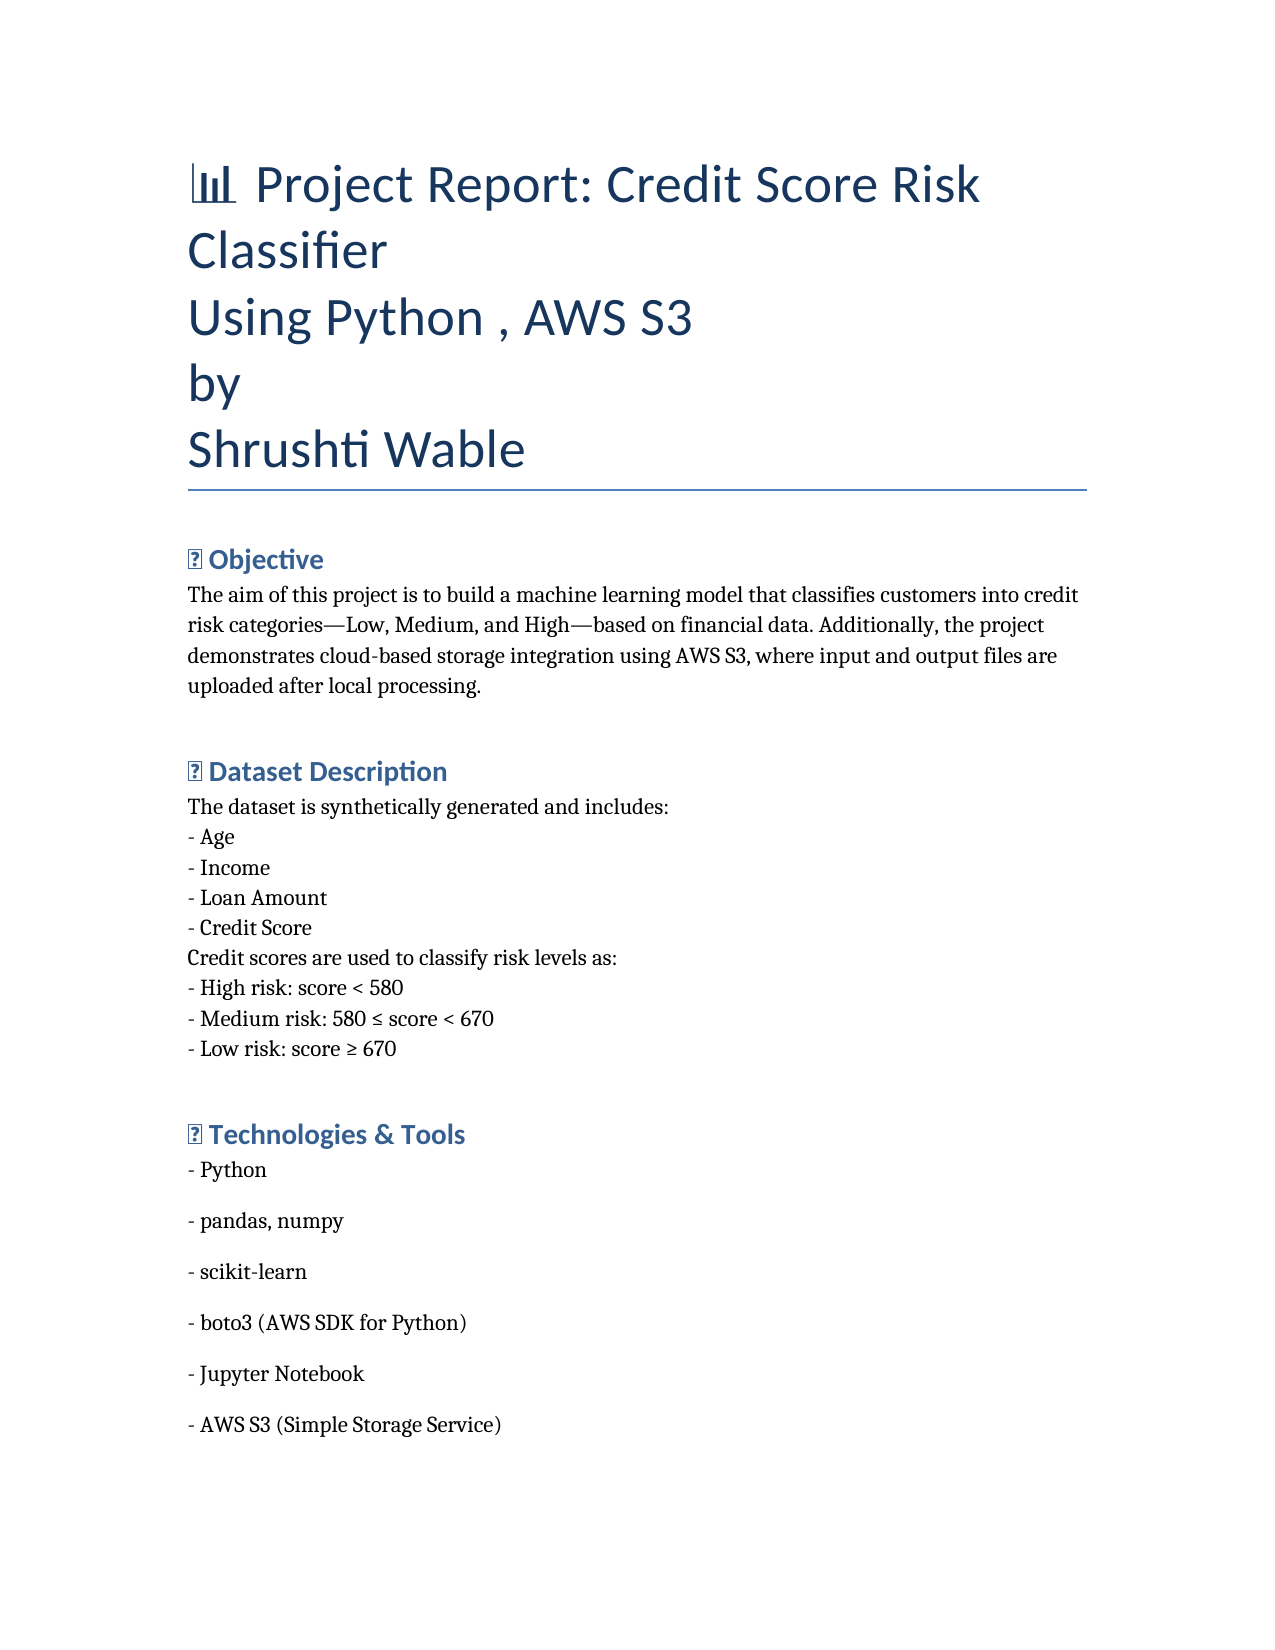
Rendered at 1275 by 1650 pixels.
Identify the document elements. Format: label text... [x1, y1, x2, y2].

text - Python [187, 1157, 1087, 1183]
subtitle 🎯 Objective [187, 541, 1087, 577]
text - scikit-learn [187, 1259, 1087, 1285]
text - Jupyter Notebook [187, 1361, 1087, 1387]
text - pandas, numpy [187, 1208, 1087, 1234]
text - boto3 (AWS SDK for Python) [187, 1310, 1087, 1336]
subtitle 🧰 Technologies & Tools [187, 1116, 1087, 1151]
subtitle 📁 Dataset Description [187, 753, 1087, 788]
title Using Python , AWS S3 [187, 282, 1087, 348]
text The aim of this project is to build a machine learning model that classifies customers into credit risk categories—Low, Medium, and High—based on financial data. Additionally, the project demonstrates cloud-based storage integration using AWS S3, where input and output files are uploaded after local processing. [187, 582, 1087, 699]
text The dataset is synthetically generated and includes: - Age - Income - Loan Amount - Credit Score Credit scores are used to classify risk levels as: - High risk: score < 580 - Medium risk: 580 ≤ score < 670 - Low risk: score ≥ 670 [187, 794, 1087, 1062]
title by [187, 348, 1087, 414]
text - AWS S3 (Simple Storage Service) [187, 1412, 1087, 1438]
title Shrushti Wable [187, 414, 1087, 491]
title 📊 Project Report: Credit Score Risk Classifier [187, 150, 1087, 282]
